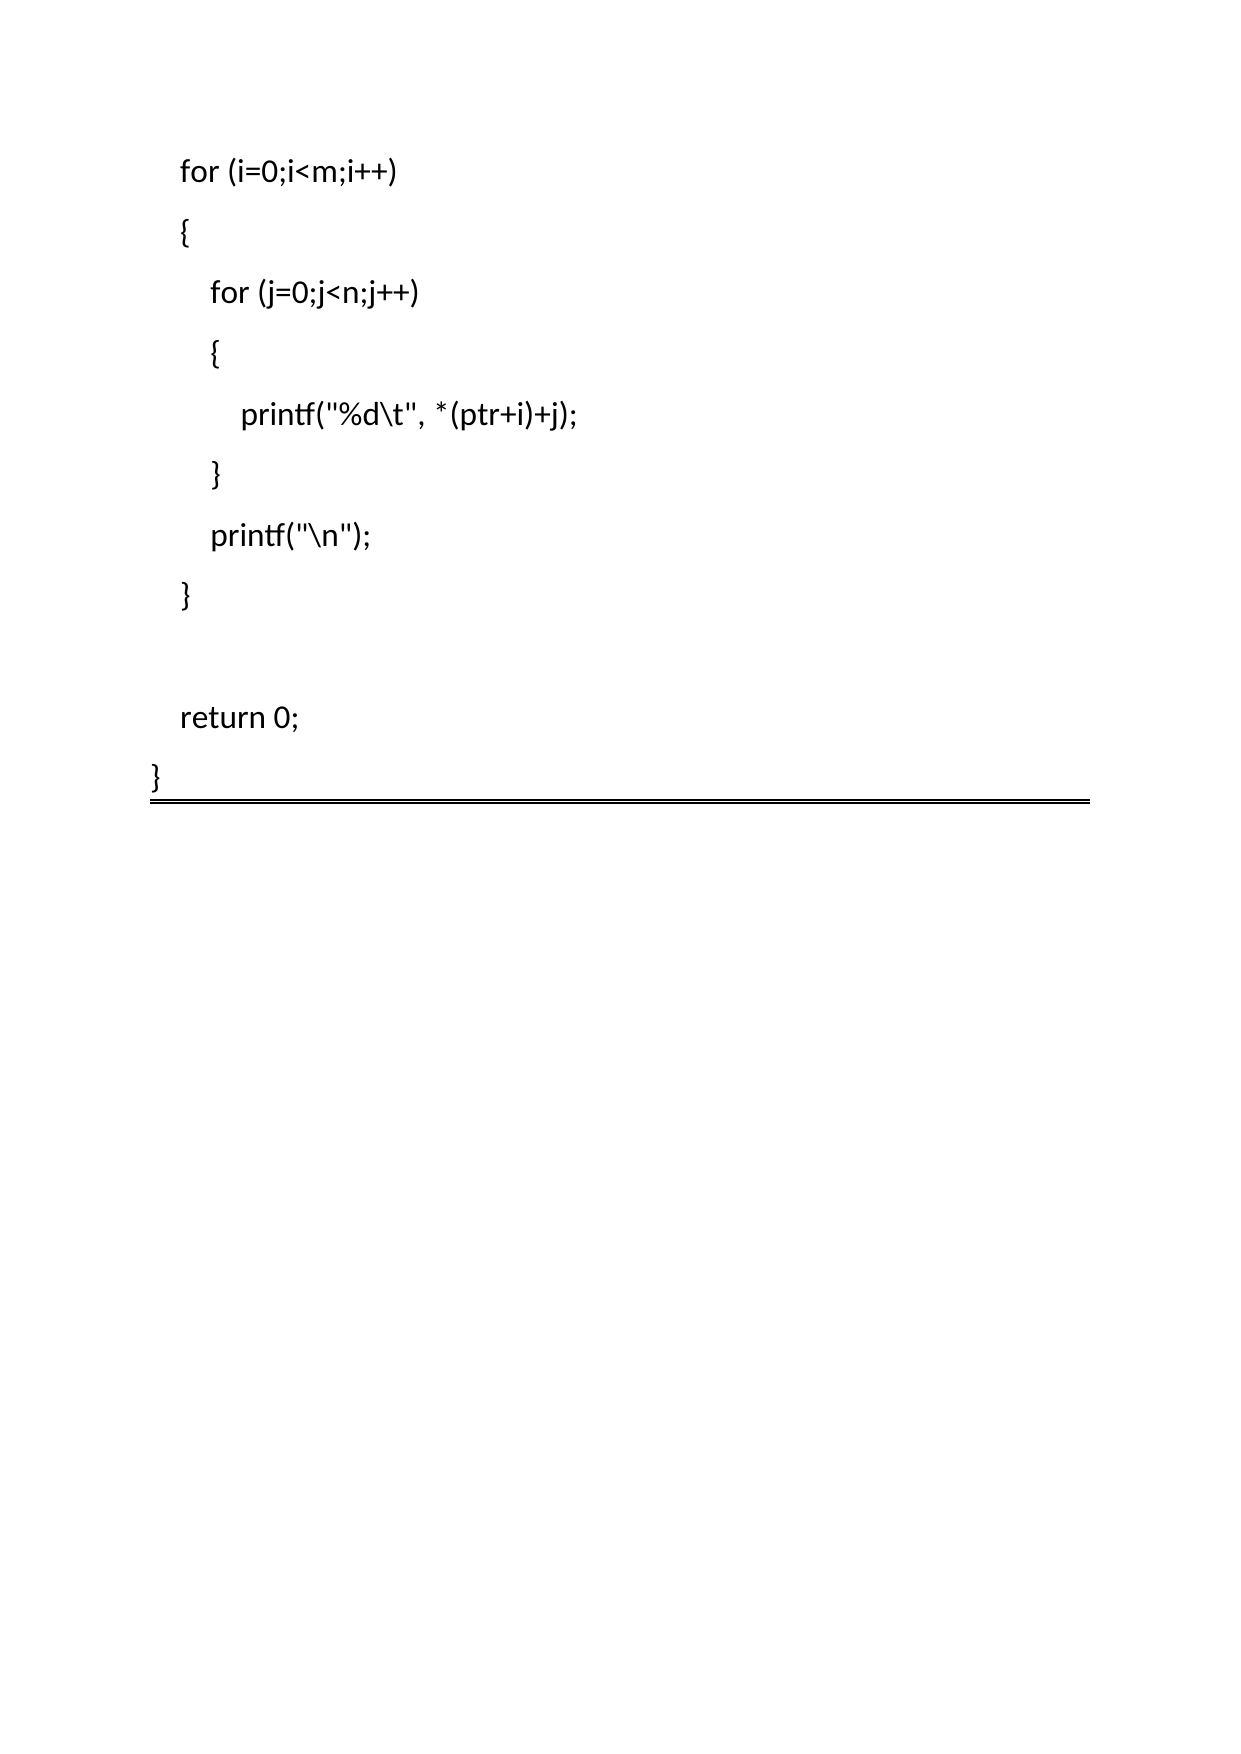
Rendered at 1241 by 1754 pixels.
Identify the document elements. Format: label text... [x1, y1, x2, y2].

text } [150, 453, 1090, 494]
text } [150, 574, 1090, 615]
text { [150, 211, 1090, 251]
text return 0; [150, 696, 1090, 736]
text for (i=0;i<m;i++) [150, 150, 1090, 191]
text for (j=0;j<n;j++) [150, 271, 1090, 312]
text { [150, 332, 1090, 373]
text printf("\n"); [150, 514, 1090, 554]
text printf("%d\t", *(ptr+i)+j); [150, 392, 1090, 433]
text } [150, 756, 1090, 799]
